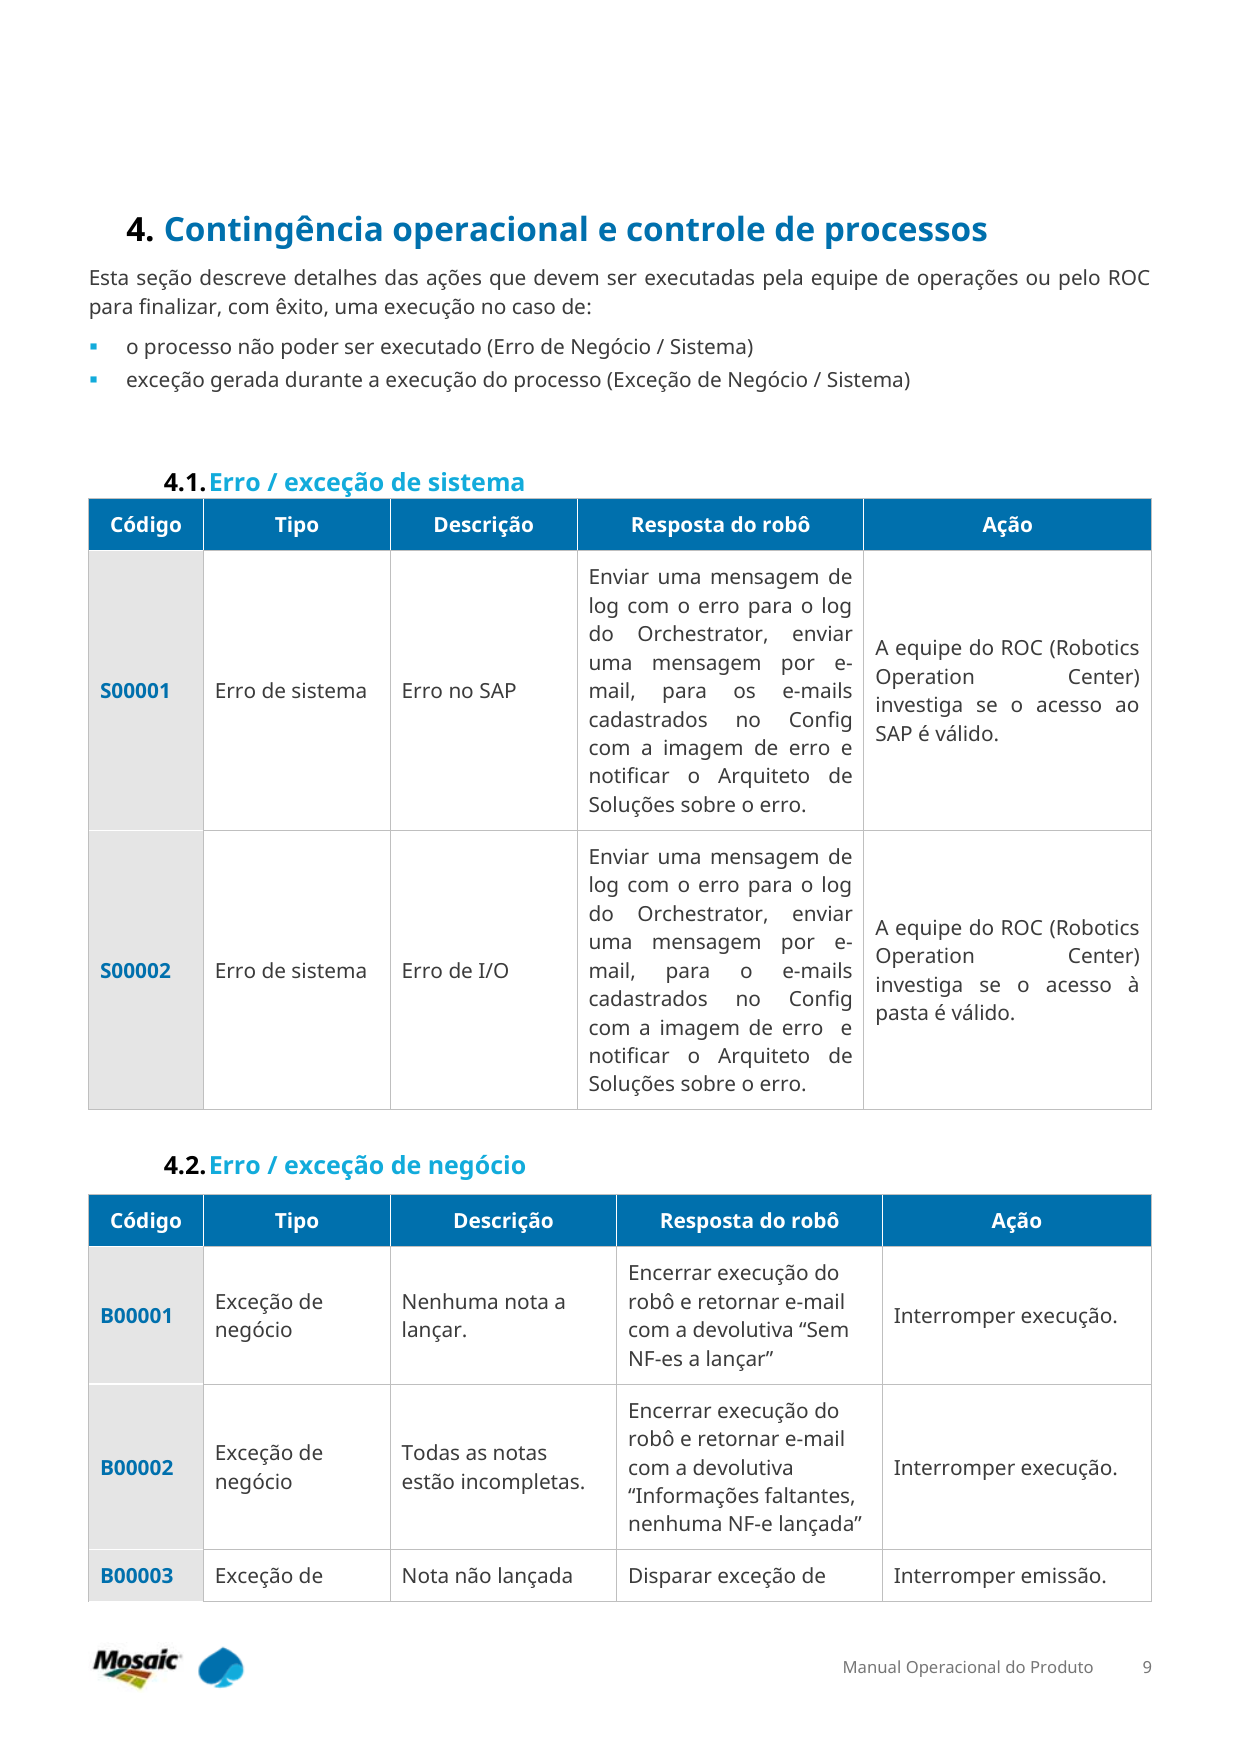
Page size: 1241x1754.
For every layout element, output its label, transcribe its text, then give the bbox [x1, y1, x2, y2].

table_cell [391, 1550, 616, 1601]
table_cell Erro no SAP [391, 551, 577, 830]
table_cell Erro de sistema [204, 551, 390, 830]
table_cell Interromper execução. [883, 1385, 1151, 1549]
table_header Descrição [391, 1195, 616, 1246]
table_cell A equipe do ROC (Robotics Operation Center) investiga se o acesso ao SAP é válido. [864, 551, 1151, 830]
picture [88, 1642, 184, 1693]
table_cell Erro de sistema [204, 831, 390, 1109]
table_header Tipo [204, 1195, 390, 1246]
table_cell Nenhuma nota a lançar. [391, 1247, 616, 1383]
table_header Ação [864, 499, 1151, 550]
table_cell Enviar uma mensagem de log com o erro para o log do Orchestrator, enviar uma mensagem por e-mail, para os e-mails cadastrados no Config com a imagem de erro e notificar o Arquiteto de Soluções sobre o erro. [578, 551, 863, 830]
picture [196, 1642, 253, 1693]
table_cell Enviar uma mensagem de log com o erro para o log do Orchestrator, enviar uma mensagem por e-mail, para o e-mails cadastrados no Config com a imagem de erro e notificar o Arquiteto de Soluções sobre o erro. [578, 831, 863, 1109]
table_header Tipo [204, 499, 390, 550]
table_cell Interromper execução. [883, 1247, 1151, 1383]
text Esta seção descreve detalhes das ações que devem ser executadas pela equipe de operações ou pelo ROC para finalizar, com êxito, uma execução no caso de: [88, 263, 1152, 320]
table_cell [617, 1550, 882, 1601]
text exceção gerada durante a execução do processo (Exceção de Negócio / Sistema) [88, 366, 1152, 393]
text Contingência operacional e controle de processos [126, 206, 1152, 251]
table_header Código [89, 1195, 203, 1246]
table_header Resposta do robô [617, 1195, 882, 1246]
table_cell S00002 [89, 831, 203, 1109]
table_header Descrição [391, 499, 577, 550]
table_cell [883, 1550, 1151, 1601]
table_header Código [89, 499, 203, 550]
text Erro / exceção de sistema [163, 464, 1152, 498]
text Erro / exceção de negócio [163, 1148, 1152, 1182]
table_cell Erro de I/O [391, 831, 577, 1109]
table_cell A equipe do ROC (Robotics Operation Center) investiga se o acesso à pasta é válido. [864, 831, 1151, 1109]
table_cell B00003 [89, 1550, 203, 1601]
table_cell Exceção de negócio [204, 1247, 390, 1383]
table_cell Encerrar execução do robô e retornar e-mail com a devolutiva “Informações faltantes, nenhuma NF-e lançada” [617, 1385, 882, 1549]
table_cell Exceção de negócio [204, 1550, 390, 1601]
table_cell B00002 [89, 1385, 203, 1549]
table_cell Encerrar execução do robô e retornar e-mail com a devolutiva “Sem NF-es a lançar” [617, 1247, 882, 1383]
table_cell S00001 [89, 551, 203, 830]
table_cell Todas as notas estão incompletas. [391, 1385, 616, 1549]
table_cell Exceção de negócio [204, 1385, 390, 1549]
table_header Ação [883, 1195, 1151, 1246]
table_cell B00001 [89, 1247, 203, 1383]
table_header Resposta do robô [578, 499, 863, 550]
text o processo não poder ser executado (Erro de Negócio / Sistema) [88, 333, 1152, 360]
